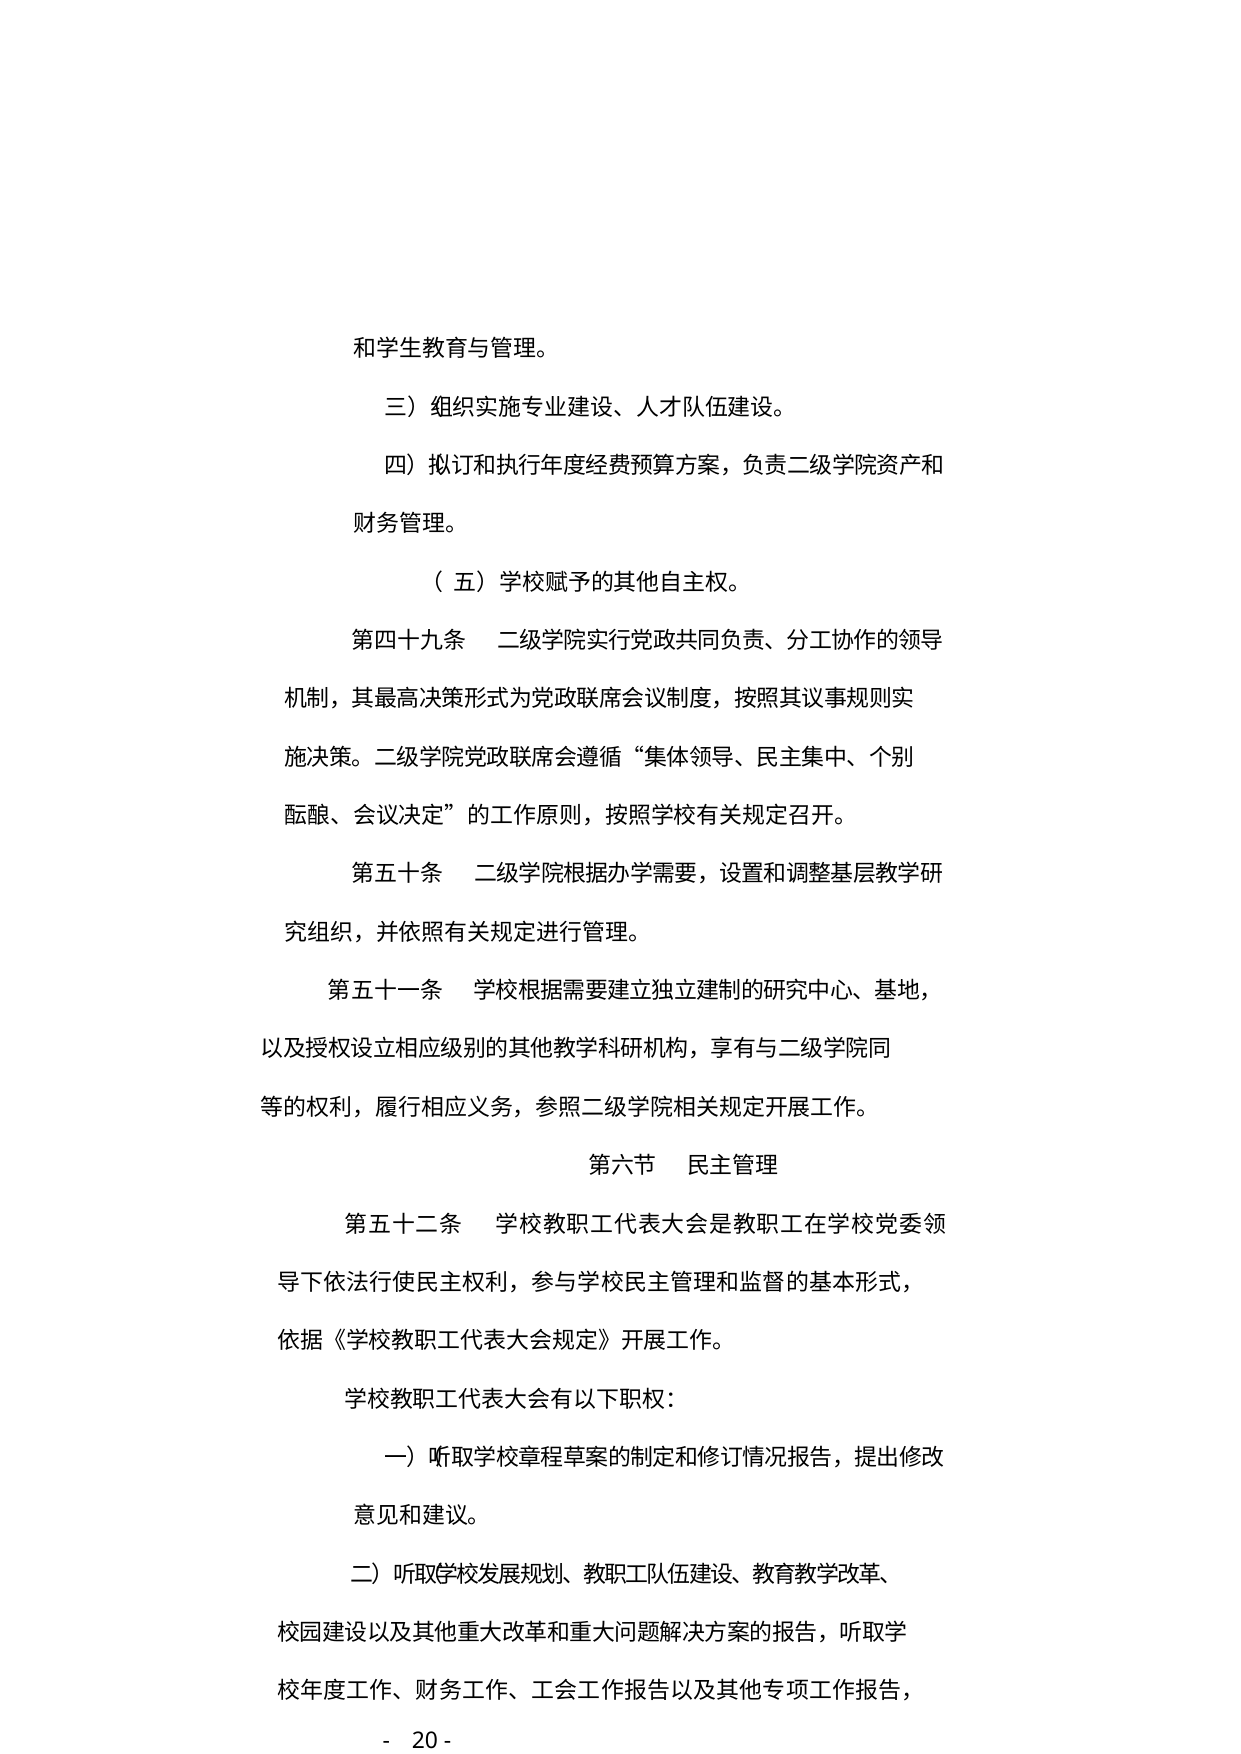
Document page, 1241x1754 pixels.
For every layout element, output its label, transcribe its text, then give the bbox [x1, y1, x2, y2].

text 三）组织实施专业建设、人才队伍建设。 [384, 388, 1240, 422]
text 导下依法行使民主权利，参与学校民主管理和监督的基本形式， [277, 1264, 1240, 1297]
text 二）听取学校发展规划、教职工队伍建设、教育教学改革、 [351, 1556, 1240, 1589]
text 究组织，并依照有关规定进行管理。 [284, 913, 1240, 947]
text 第五十一条 学校根据需要建立独立建制的研究中心、基地， [328, 972, 1240, 1005]
text 施决策。二级学院党政联席会遵循“集体领导、民主集中、个别 [284, 738, 1240, 772]
text 四）拟订和执行年度经费预算方案，负责二级学院资产和 [384, 447, 1240, 480]
text 校年度工作、财务工作、工会工作报告以及其他专项工作报告， [277, 1672, 1240, 1706]
text 校园建设以及其他重大改革和重大问题解决方案的报告，听取学 [277, 1614, 1240, 1647]
text 第四十九条 二级学院实行党政共同负责、分工协作的领导 [351, 622, 1240, 655]
text 以及授权设立相应级别的其他教学科研机构，享有与二级学院同 [261, 1030, 1240, 1063]
text 第五十条 二级学院根据办学需要，设置和调整基层教学研 [351, 855, 1240, 888]
text 第六节 民主管理 [588, 1147, 1240, 1180]
text 依据《学校教职工代表大会规定》开展工作。 [277, 1322, 1240, 1355]
text 机制，其最高决策形式为党政联席会议制度，按照其议事规则实 [284, 680, 1240, 713]
text 第五十二条 学校教职工代表大会是教职工在学校党委领 [344, 1205, 1240, 1239]
text 和学生教育与管理。 [353, 330, 678, 363]
text 财务管理。 [353, 505, 545, 538]
text - [382, 1725, 412, 1754]
text 酝酿、会议决定”的工作原则，按照学校有关规定召开。 [284, 797, 1240, 830]
text 20 - [412, 1725, 495, 1754]
text 一）听取学校章程草案的制定和修订情况报告，提出修改 [384, 1439, 1240, 1472]
text 等的权利，履行相应义务，参照二级学院相关规定开展工作。 [261, 1088, 1240, 1122]
text （ [420, 563, 453, 597]
text 五）学校赋予的其他自主权。 [453, 563, 911, 597]
text 意见和建议。 [353, 1497, 578, 1530]
text 学校教职工代表大会有以下职权： [344, 1381, 1240, 1414]
